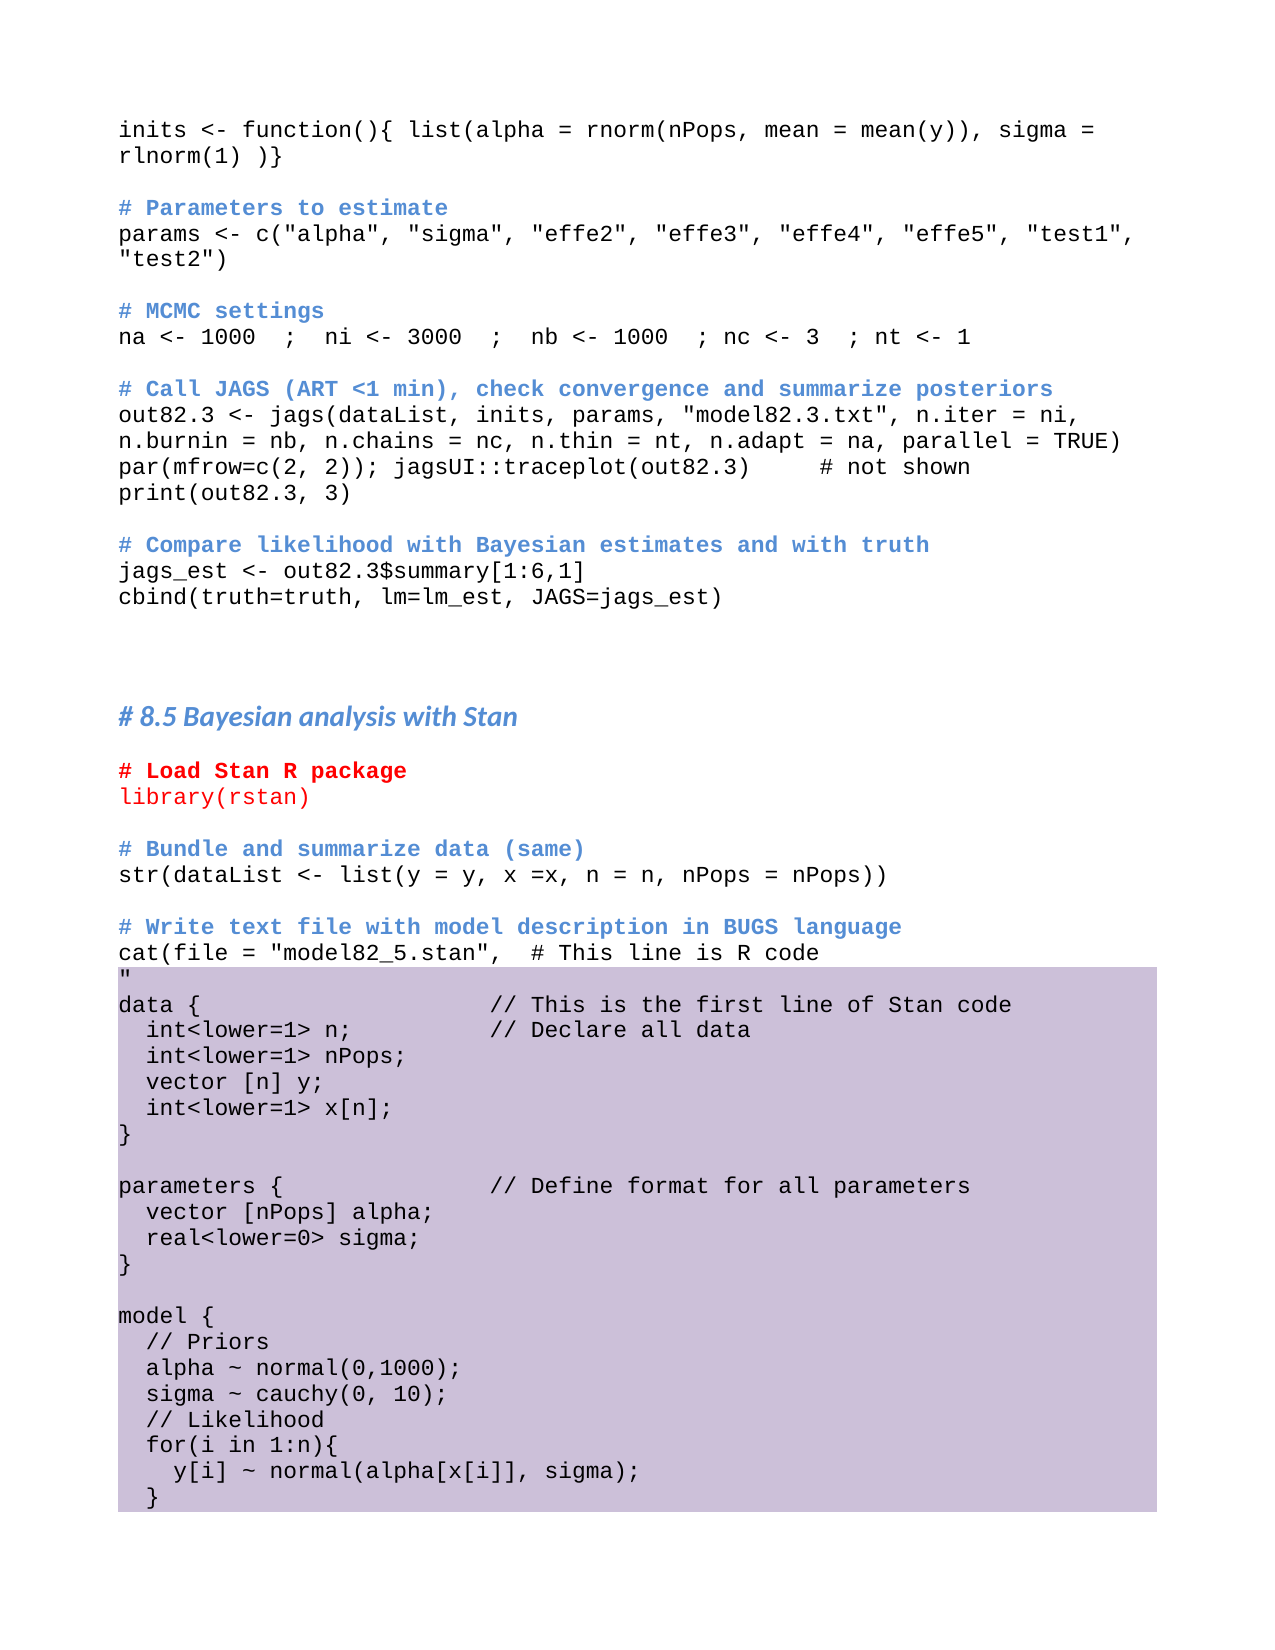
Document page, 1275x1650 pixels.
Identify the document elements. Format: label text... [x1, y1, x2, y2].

text jags_est <- out82.3$summary[1:6,1] [118, 559, 1157, 585]
text cbind(truth=truth, lm=lm_est, JAGS=jags_est) [118, 585, 1157, 611]
text na <- 1000 ; ni <- 3000 ; nb <- 1000 ; nc <- 3 ; nt <- 1 [118, 326, 1157, 352]
text # Load Stan R package [118, 759, 1157, 785]
text alpha ~ normal(0,1000); [118, 1356, 1157, 1382]
text # Bundle and summarize data (same) [118, 837, 1157, 863]
text } [118, 1486, 1157, 1512]
text vector [n] y; [118, 1071, 1157, 1097]
text int<lower=1> n; // Declare all data [118, 1019, 1157, 1045]
text // Likelihood [118, 1408, 1157, 1434]
text params <- c("alpha", "sigma", "effe2", "effe3", "effe4", "effe5", "test1", "test2") [118, 222, 1157, 274]
text # 8.5 Bayesian analysis with Stan [118, 698, 1157, 733]
text # Call JAGS (ART <1 min), check convergence and summarize posteriors [118, 377, 1157, 403]
text library(rstan) [118, 785, 1157, 811]
text # Write text file with model description in BUGS language [118, 915, 1157, 941]
text int<lower=1> nPops; [118, 1045, 1157, 1071]
text par(mfrow=c(2, 2)); jagsUI::traceplot(out82.3) # not shown [118, 455, 1157, 481]
text model { [118, 1304, 1157, 1330]
text # Parameters to estimate [118, 196, 1157, 222]
text str(dataList <- list(y = y, x =x, n = n, nPops = nPops)) [118, 863, 1157, 889]
text parameters { // Define format for all parameters [118, 1174, 1157, 1200]
text sigma ~ cauchy(0, 10); [118, 1382, 1157, 1408]
text } [118, 1252, 1157, 1278]
text vector [nPops] alpha; [118, 1200, 1157, 1226]
text data { // This is the first line of Stan code [118, 993, 1157, 1019]
text for(i in 1:n){ [118, 1434, 1157, 1460]
text y[i] ~ normal(alpha[x[i]], sigma); [118, 1460, 1157, 1486]
text " [118, 967, 1157, 993]
text int<lower=1> x[n]; [118, 1097, 1157, 1123]
text print(out82.3, 3) [118, 481, 1157, 507]
text # MCMC settings [118, 300, 1157, 326]
text // Priors [118, 1330, 1157, 1356]
text real<lower=0> sigma; [118, 1226, 1157, 1252]
text cat(file = "model82_5.stan", # This line is R code [118, 941, 1157, 967]
text # Compare likelihood with Bayesian estimates and with truth [118, 533, 1157, 559]
text } [118, 1123, 1157, 1148]
text inits <- function(){ list(alpha = rnorm(nPops, mean = mean(y)), sigma = rlnorm(1) )} [118, 118, 1157, 170]
text out82.3 <- jags(dataList, inits, params, "model82.3.txt", n.iter = ni, n.burnin = nb, n.chains = nc, n.thin = nt, n.adapt = na, parallel = TRUE) [118, 403, 1157, 455]
